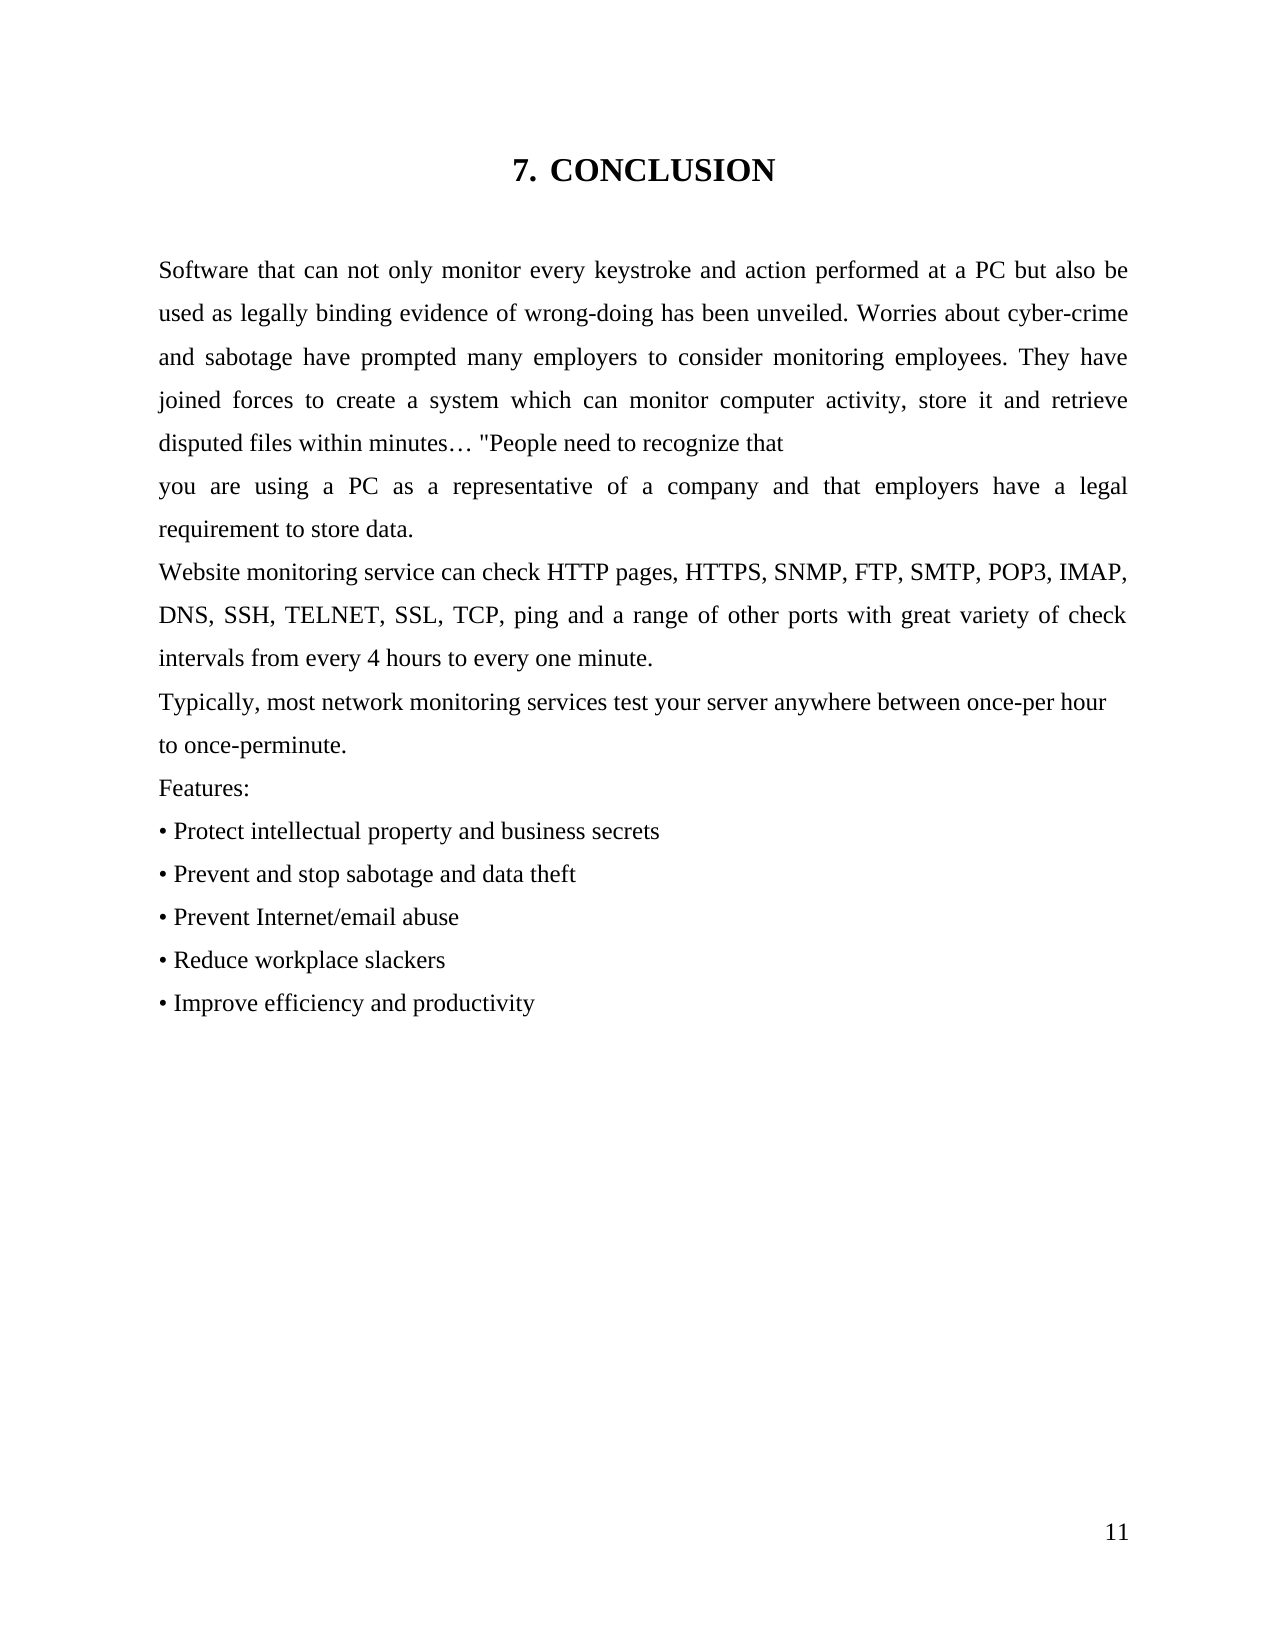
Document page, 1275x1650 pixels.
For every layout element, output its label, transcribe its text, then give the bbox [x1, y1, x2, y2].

text • Protect intellectual property and business secrets [158, 816, 1129, 845]
text Typically, most network monitoring services test your server anywhere between once-per hour to once-perminute. [158, 687, 1129, 758]
text Software that can not only monitor every keystroke and action performed at a PC but also be used as legally binding evidence of wrong-doing has been unveiled. Worries about cyber-crime and sabotage have prompted many employers to consider monitoring employees. They have joined forces to create a system which can monitor computer activity, store it and retrieve disputed files within minutes… "People need to recognize that [158, 255, 1129, 457]
text • Reduce workplace slackers [158, 945, 1129, 974]
text • Prevent and stop sabotage and data theft [158, 859, 1129, 888]
text • Improve efficiency and productivity [158, 988, 1129, 1060]
text • Prevent Internet/email abuse [158, 902, 1129, 931]
text you are using a PC as a representative of a company and that employers have a legal requirement to store data. [158, 471, 1129, 543]
text Features: [158, 773, 1129, 802]
text Website monitoring service can check HTTP pages, HTTPS, SNMP, FTP, SMTP, POP3, IMAP, DNS, SSH, TELNET, SSL, TCP, ping and a range of other ports with great variety of check intervals from every 4 hours to every one minute. [158, 557, 1129, 672]
list CONCLUSION [158, 150, 1129, 188]
